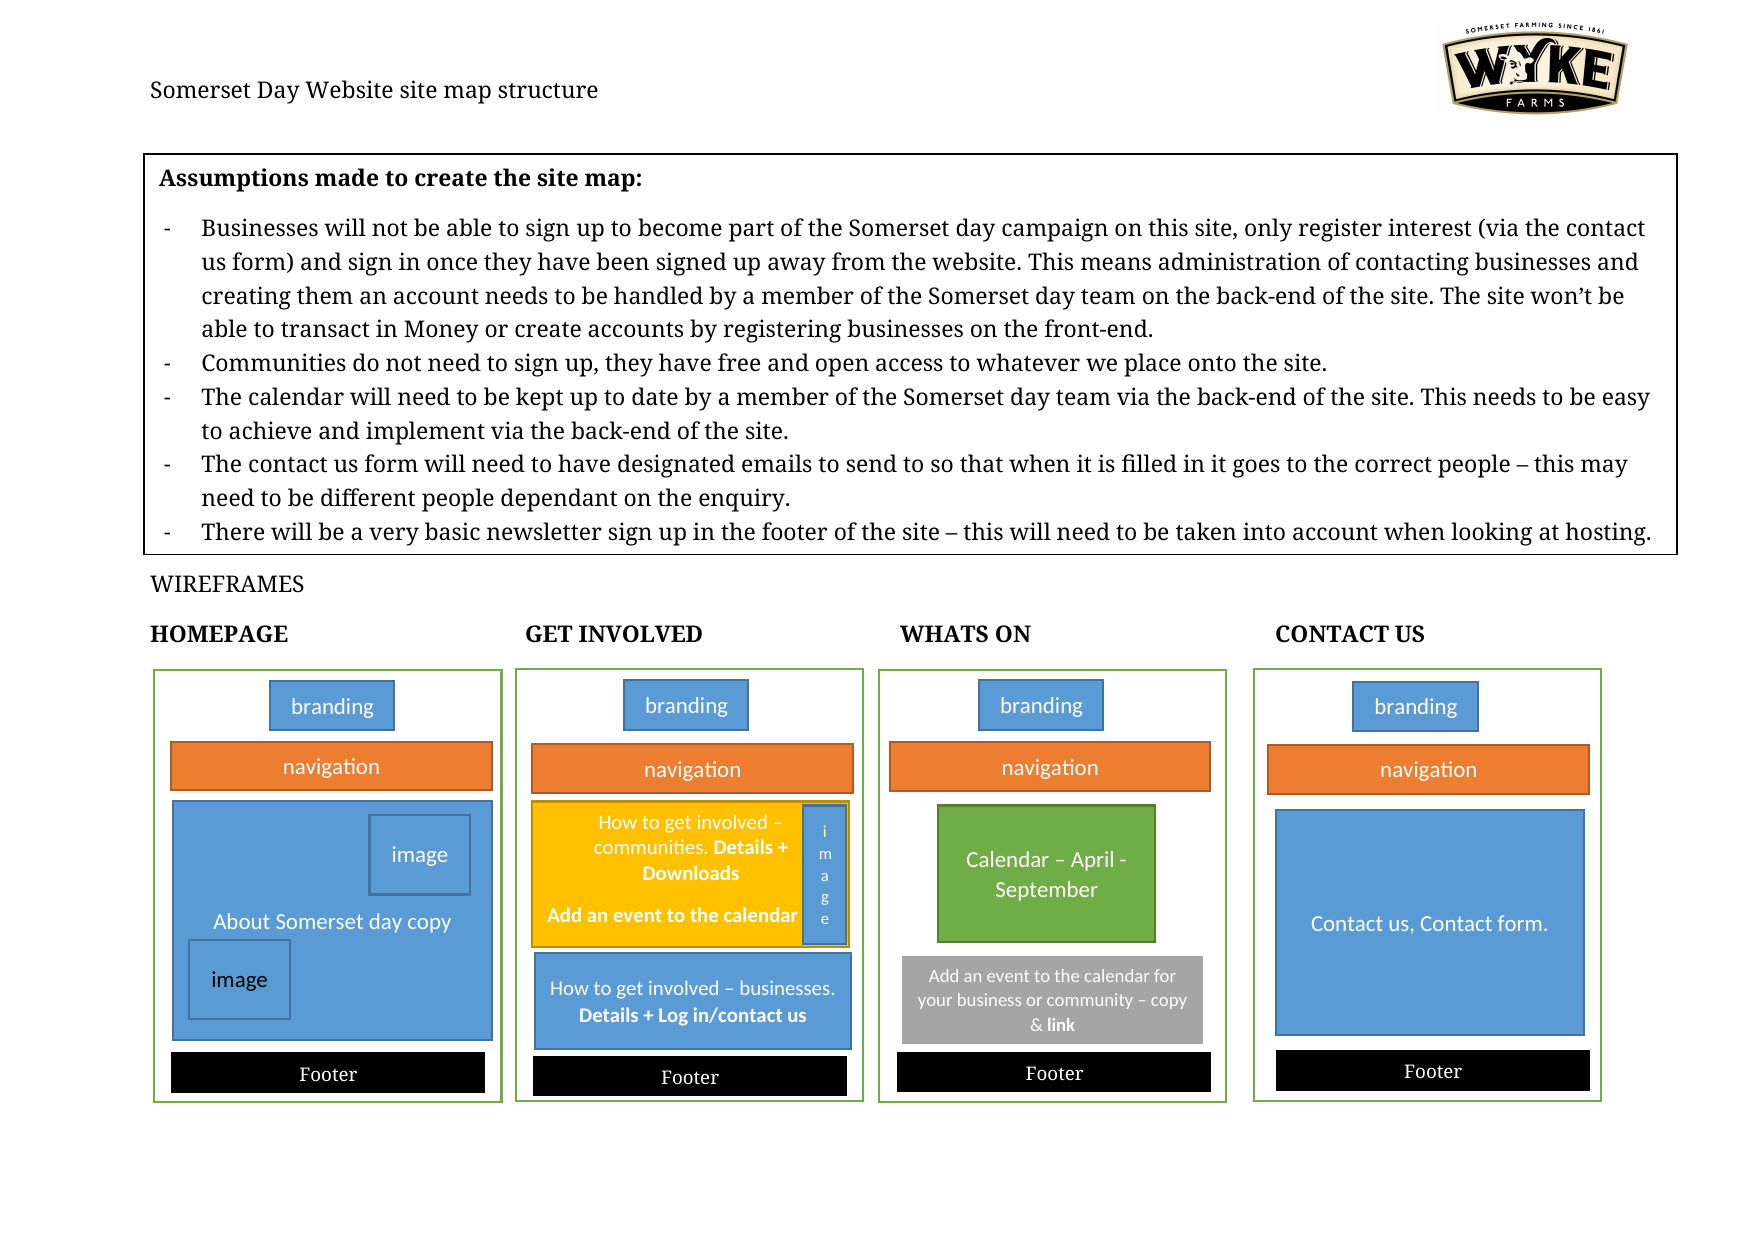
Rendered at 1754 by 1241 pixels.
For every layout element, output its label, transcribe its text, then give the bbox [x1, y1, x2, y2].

text HOMEPAGE GET INVOLVED WHATS ON CONTACT US [150, 618, 1604, 650]
picture [1433, 19, 1634, 116]
list WIREFRAMES [150, 555, 1604, 599]
